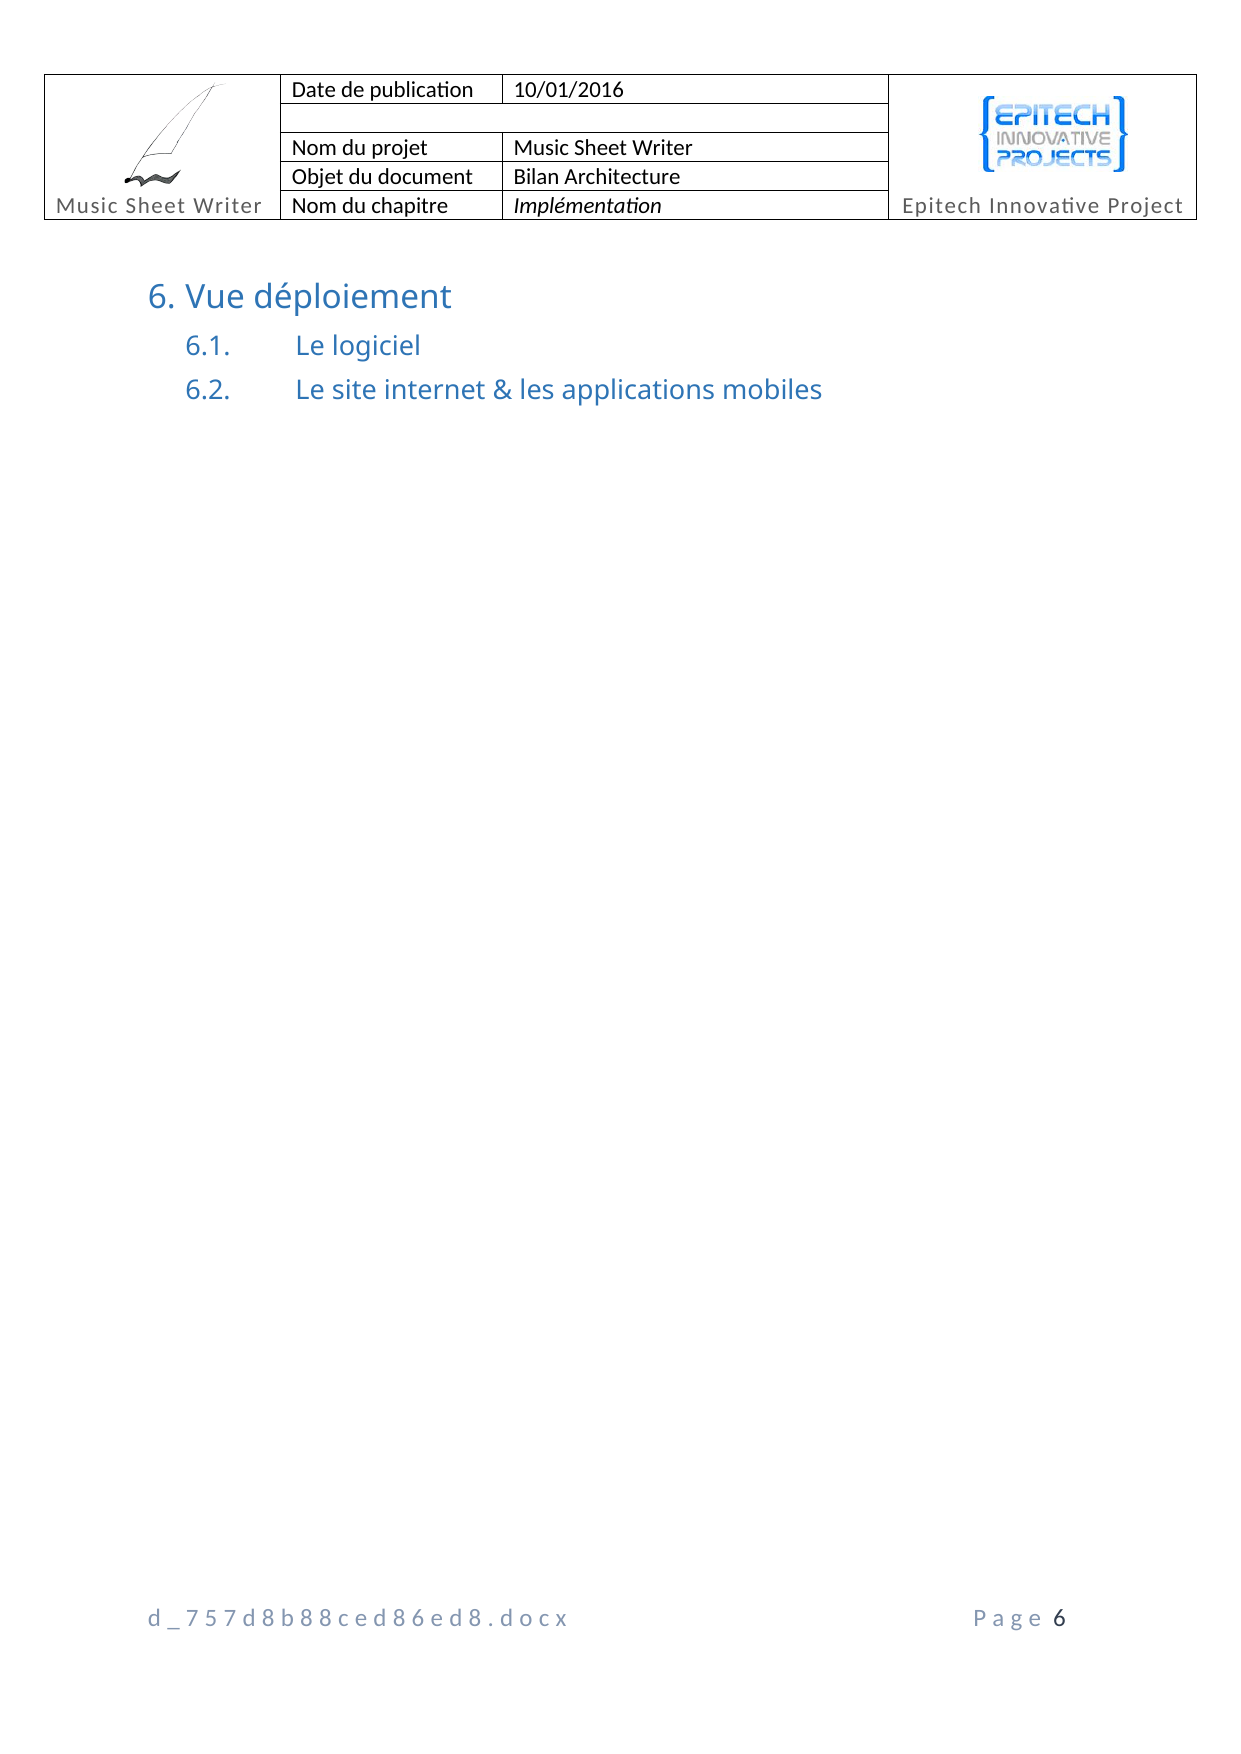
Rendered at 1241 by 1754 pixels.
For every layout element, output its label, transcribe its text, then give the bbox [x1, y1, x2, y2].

picture [978, 96, 1128, 172]
subtitle Le logiciel [185, 326, 1093, 363]
picture [124, 82, 227, 187]
subtitle Le site internet & les applications mobiles [185, 370, 1093, 407]
subtitle Vue déploiement [148, 273, 1093, 318]
